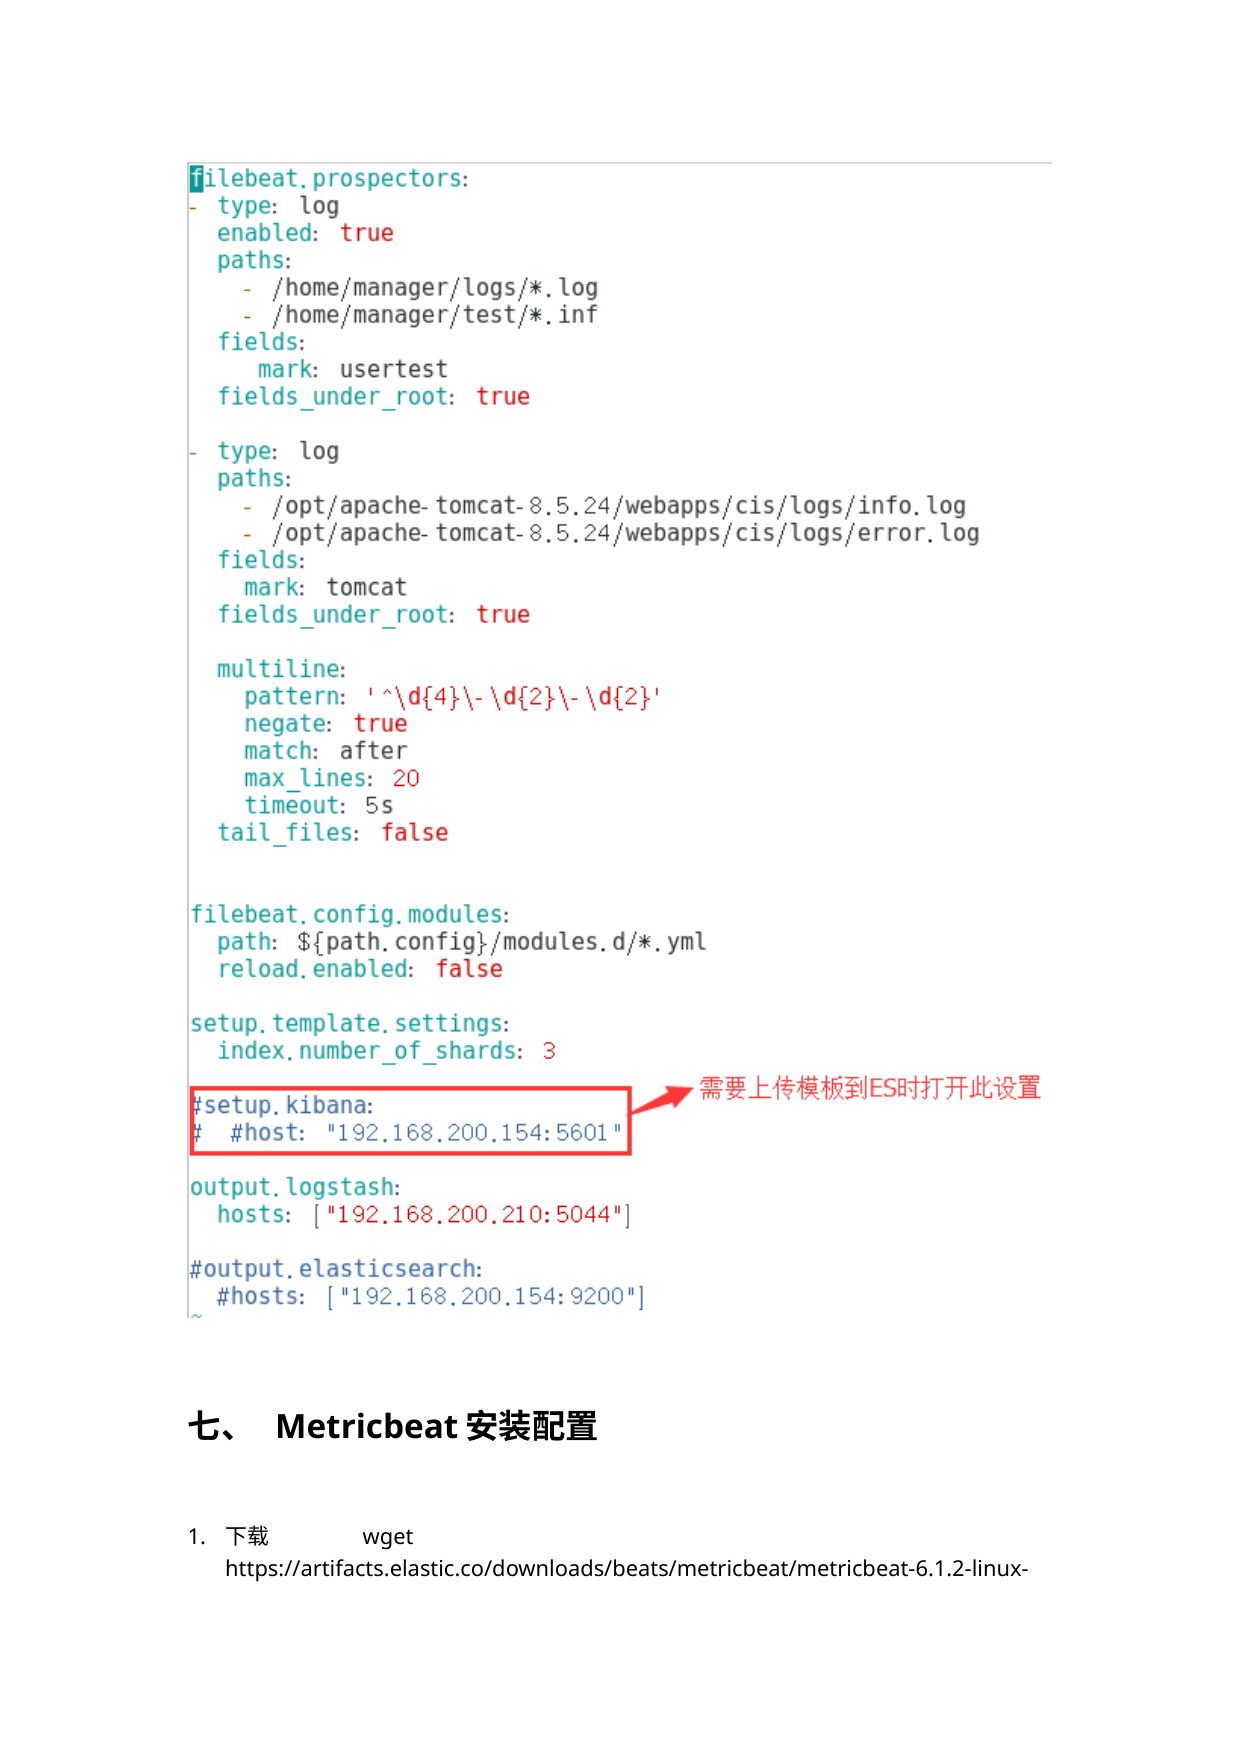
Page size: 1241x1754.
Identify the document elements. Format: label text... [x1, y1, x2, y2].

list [187, 1519, 1053, 1584]
subtitle Metricbeat安装配置 [187, 1392, 1053, 1457]
picture [187, 162, 1053, 1318]
